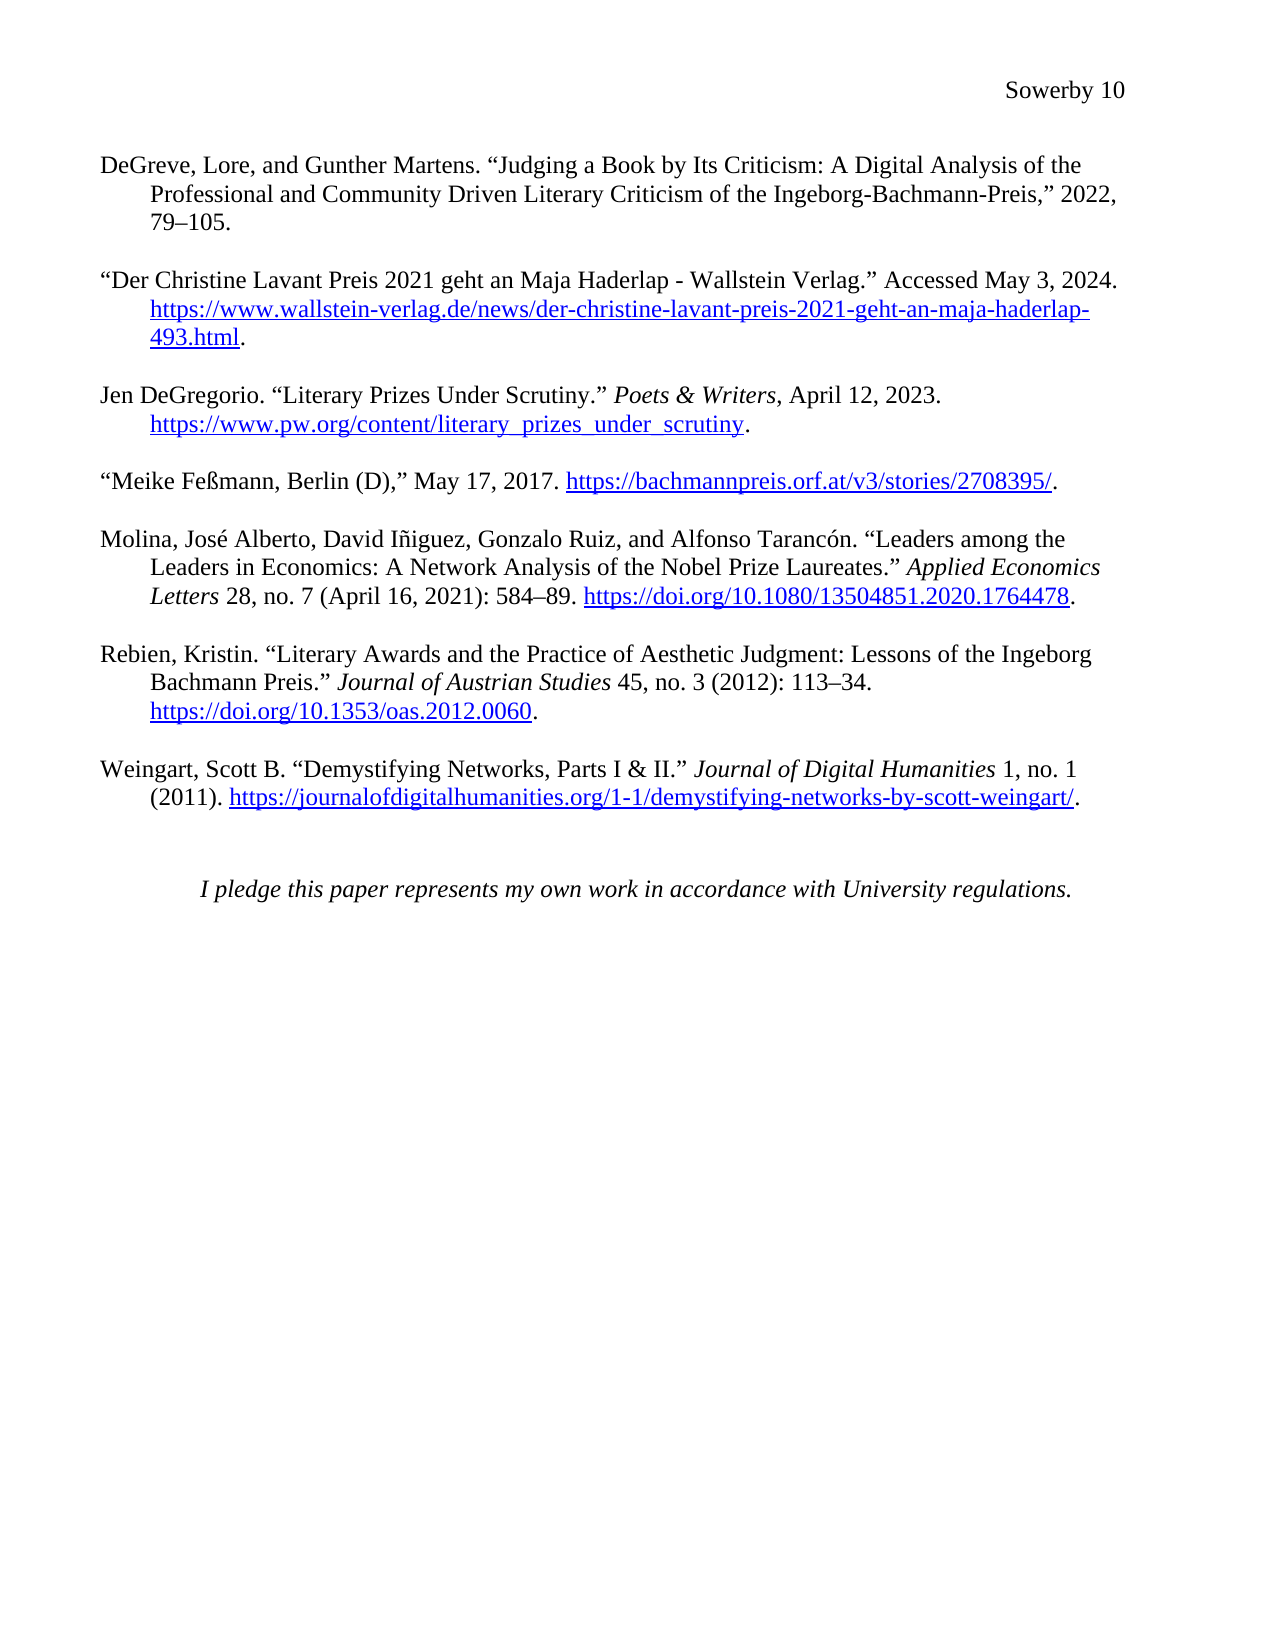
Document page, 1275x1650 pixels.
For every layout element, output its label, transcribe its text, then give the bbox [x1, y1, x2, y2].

text Jen DeGregorio. “Literary Prizes Under Scrutiny.” Poets & Writers, April 12, 2023. https://www.pw.org/content/literary_prizes_under_scrutiny. [100, 380, 1125, 437]
text Weingart, Scott B. “Demystifying Networks, Parts I & II.” Journal of Digital Humanities 1, no. 1 (2011). https://journalofdigitalhumanities.org/1-1/demystifying-networks-by-scott-weingart/. [100, 754, 1125, 811]
text Molina, José Alberto, David Iñiguez, Gonzalo Ruiz, and Alfonso Tarancón. “Leaders among the Leaders in Economics: A Network Analysis of the Nobel Prize Laureates.” Applied Economics Letters 28, no. 7 (April 16, 2021): 584–89. https://doi.org/10.1080/13504851.2020.1764478. [100, 524, 1125, 610]
text Rebien, Kristin. “Literary Awards and the Practice of Aesthetic Judgment: Lessons of the Ingeborg Bachmann Preis.” Journal of Austrian Studies 45, no. 3 (2012): 113–34. https://doi.org/10.1353/oas.2012.0060. [100, 639, 1125, 725]
text I pledge this paper represents my own work in accordance with University regulations. [150, 874, 1125, 903]
text DeGreve, Lore, and Gunther Martens. “Judging a Book by Its Criticism: A Digital Analysis of the Professional and Community Driven Literary Criticism of the Ingeborg-Bachmann-Preis,” 2022, 79–105. [100, 150, 1125, 236]
text “Der Christine Lavant Preis 2021 geht an Maja Haderlap - Wallstein Verlag.” Accessed May 3, 2024. https://www.wallstein-verlag.de/news/der-christine-lavant-preis-2021-geht-an-maja-haderlap-493.html. [100, 265, 1125, 351]
text “Meike Feßmann, Berlin (D),” May 17, 2017. https://bachmannpreis.orf.at/v3/stories/2708395/. [100, 466, 1125, 495]
